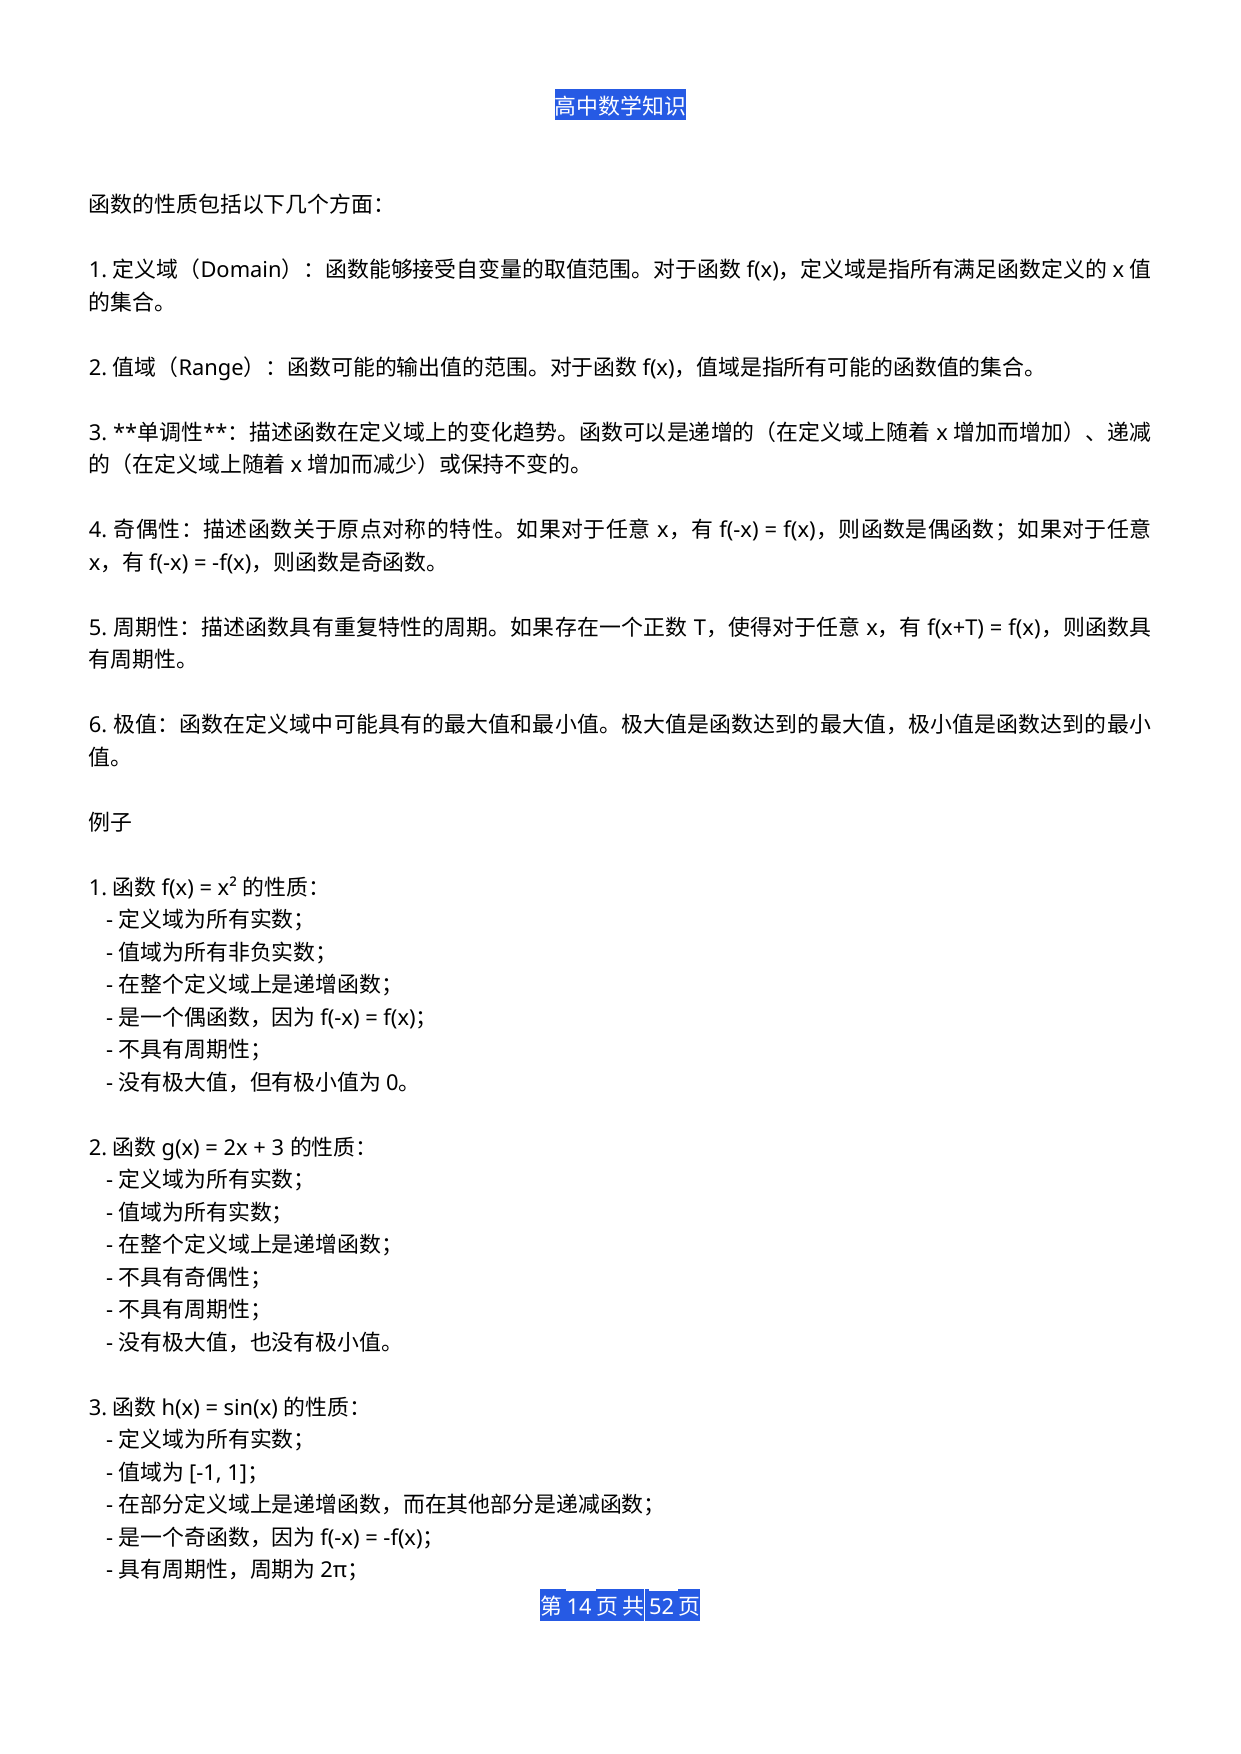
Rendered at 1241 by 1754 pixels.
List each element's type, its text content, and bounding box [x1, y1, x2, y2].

text 2. 函数 g(x) = 2x + 3 的性质： [89, 1129, 1152, 1162]
text - 定义域为所有实数； [89, 902, 1152, 934]
text - 是一个奇函数，因为 f(-x) = -f(x)； [89, 1519, 1152, 1552]
text 1. 函数 f(x) = x² 的性质： [89, 869, 1152, 902]
text - 在部分定义域上是递增函数，而在其他部分是递减函数； [89, 1487, 1152, 1519]
text - 不具有奇偶性； [89, 1259, 1152, 1292]
text 5. 周期性：描述函数具有重复特性的周期。如果存在一个正数 T，使得对于任意 x，有 f(x+T) = f(x)，则函数具有周期性。 [89, 609, 1152, 674]
text - 定义域为所有实数； [89, 1162, 1152, 1194]
text - 在整个定义域上是递增函数； [89, 967, 1152, 999]
text 例子 [89, 804, 1152, 837]
text - 不具有周期性； [89, 1032, 1152, 1064]
text - 在整个定义域上是递增函数； [89, 1227, 1152, 1259]
text - 没有极大值，但有极小值为 0。 [89, 1064, 1152, 1097]
text 3. 函数 h(x) = sin(x) 的性质： [89, 1389, 1152, 1422]
text 3. **单调性**：描述函数在定义域上的变化趋势。函数可以是递增的（在定义域上随着 x 增加而增加）、递减的（在定义域上随着 x 增加而减少）或保持不变的。 [89, 414, 1152, 479]
text 函数的性质包括以下几个方面： [89, 187, 1152, 219]
text 4. 奇偶性：描述函数关于原点对称的特性。如果对于任意 x，有 f(-x) = f(x)，则函数是偶函数；如果对于任意 x，有 f(-x) = -f(x)，则函数是奇函数。 [89, 512, 1152, 577]
text - 是一个偶函数，因为 f(-x) = f(x)； [89, 999, 1152, 1032]
text 2. 值域（Range）：函数可能的输出值的范围。对于函数 f(x)，值域是指所有可能的函数值的集合。 [89, 349, 1152, 382]
text 1. 定义域（Domain）：函数能够接受自变量的取值范围。对于函数 f(x)，定义域是指所有满足函数定义的 x 值的集合。 [89, 252, 1152, 317]
text - 值域为所有非负实数； [89, 934, 1152, 967]
text - 值域为所有实数； [89, 1194, 1152, 1227]
text - 值域为 [-1, 1]； [89, 1454, 1152, 1487]
text - 不具有周期性； [89, 1292, 1152, 1324]
text 6. 极值：函数在定义域中可能具有的最大值和最小值。极大值是函数达到的最大值，极小值是函数达到的最小值。 [89, 707, 1152, 772]
text - 具有周期性，周期为 2π； [89, 1552, 1152, 1584]
text - 没有极大值，也没有极小值。 [89, 1324, 1152, 1357]
text - 定义域为所有实数； [89, 1422, 1152, 1454]
